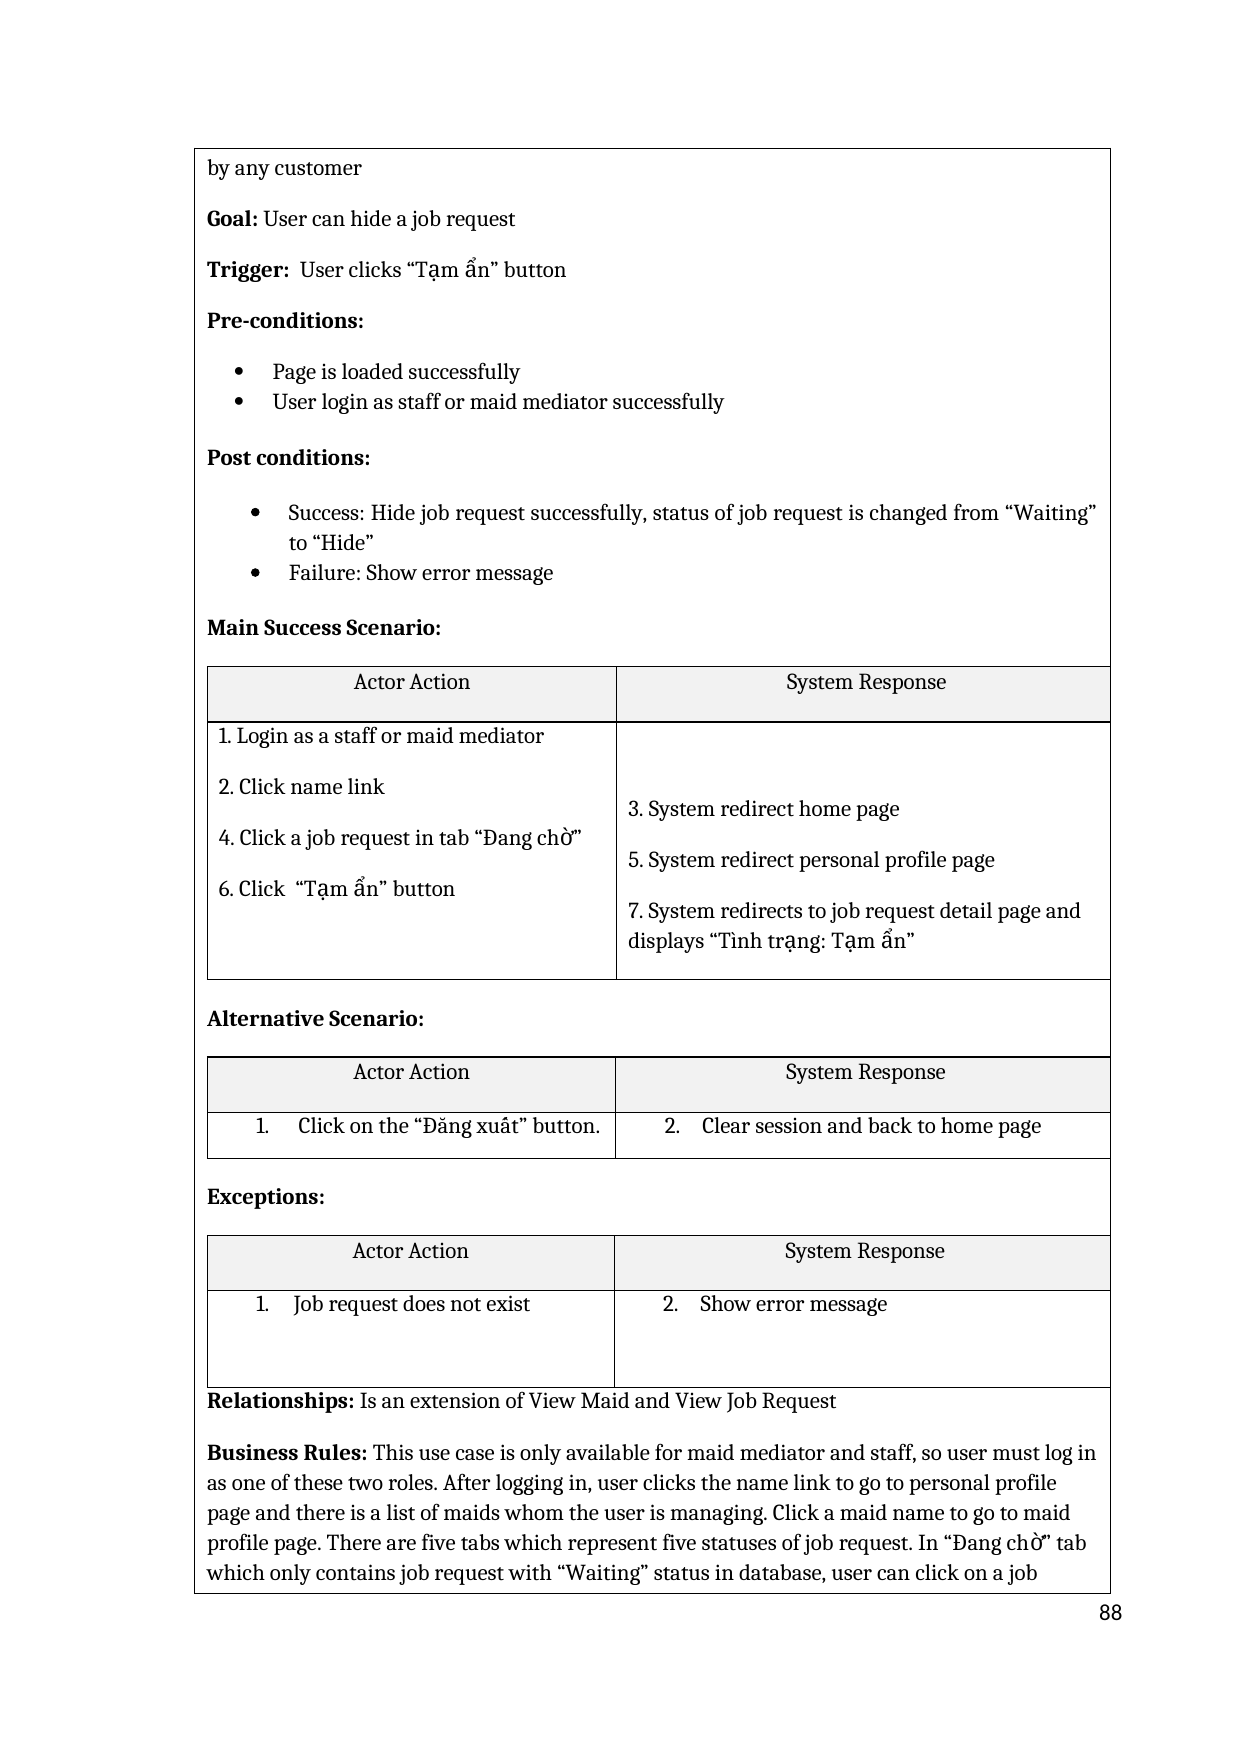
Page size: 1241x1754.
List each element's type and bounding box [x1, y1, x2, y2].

table_cell [195, 149, 1110, 1593]
